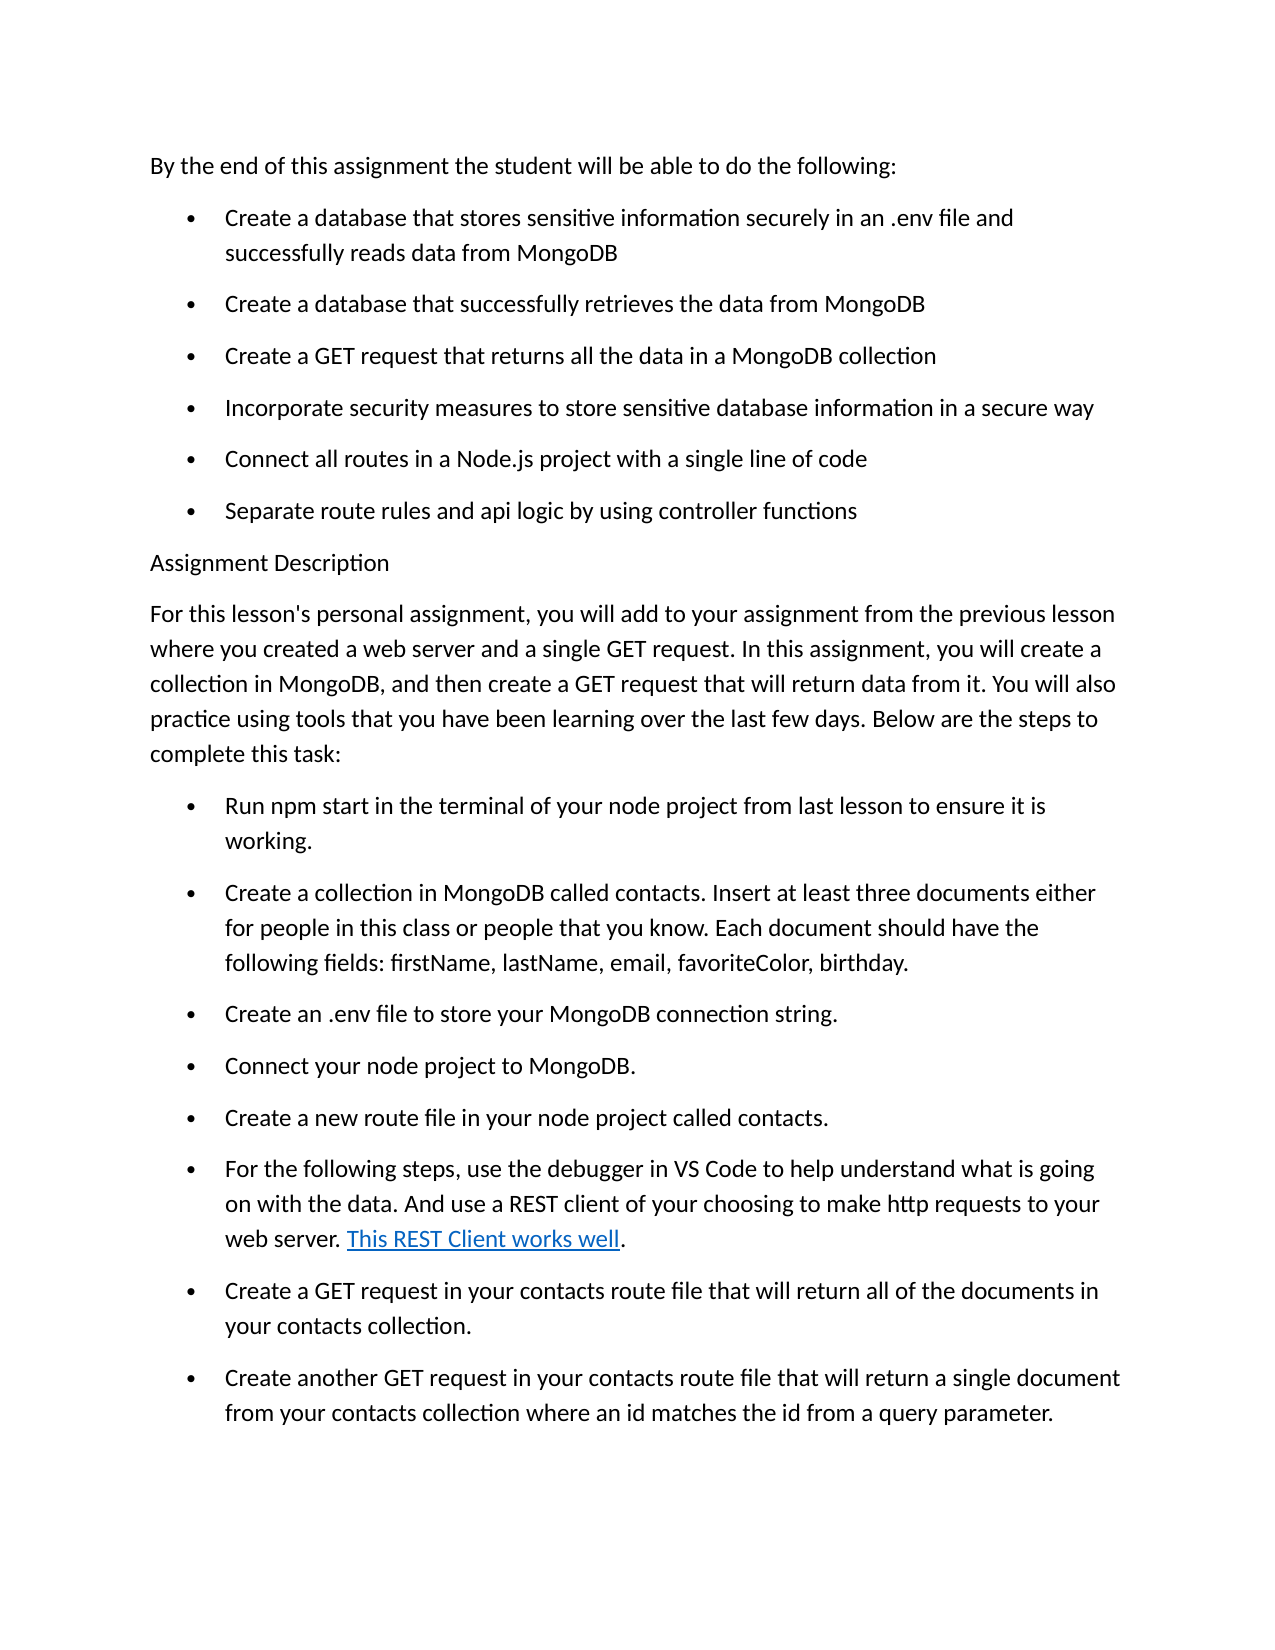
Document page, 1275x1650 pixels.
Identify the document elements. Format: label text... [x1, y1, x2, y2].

list Create a GET request in your contacts route file that will return all of the documents in your contacts collection. [187, 1275, 1125, 1341]
list Create a GET request that returns all the data in a MongoDB collection [187, 340, 1125, 371]
list Connect all routes in a Node.js project with a single line of code [187, 443, 1125, 474]
list Create a database that successfully retrieves the data from MongoDB [187, 288, 1125, 319]
list Create another GET request in your contacts route file that will return a single document from your contacts collection where an id matches the id from a query parameter. [187, 1362, 1125, 1427]
list Connect your node project to MongoDB. [187, 1050, 1125, 1081]
list Create a database that stores sensitive information securely in an .env file and successfully reads data from MongoDB [187, 202, 1125, 267]
list For the following steps, use the debugger in VS Code to help understand what is going on with the data. And use a REST client of your choosing to make http requests to your web server. This REST Client works well. [187, 1153, 1125, 1254]
list Incorporate security measures to store sensitive database information in a secure way [187, 392, 1125, 422]
text By the end of this assignment the student will be able to do the following: [150, 150, 1125, 181]
text Assignment Description [150, 547, 1125, 577]
list Separate route rules and api logic by using controller functions [187, 495, 1125, 526]
list Create an .env file to store your MongoDB connection string. [187, 998, 1125, 1029]
list Create a new route file in your node project called contacts. [187, 1102, 1125, 1132]
list Create a collection in MongoDB called contacts. Insert at least three documents either for people in this class or people that you know. Each document should have the following fields: firstName, lastName, email, favoriteColor, birthday. [187, 877, 1125, 977]
text For this lesson's personal assignment, you will add to your assignment from the previous lesson where you created a web server and a single GET request. In this assignment, you will create a collection in MongoDB, and then create a GET request that will return data from it. You will also practice using tools that you have been learning over the last few days. Below are the steps to complete this task: [150, 598, 1125, 769]
list Run npm start in the terminal of your node project from last lesson to ensure it is working. [187, 790, 1125, 856]
